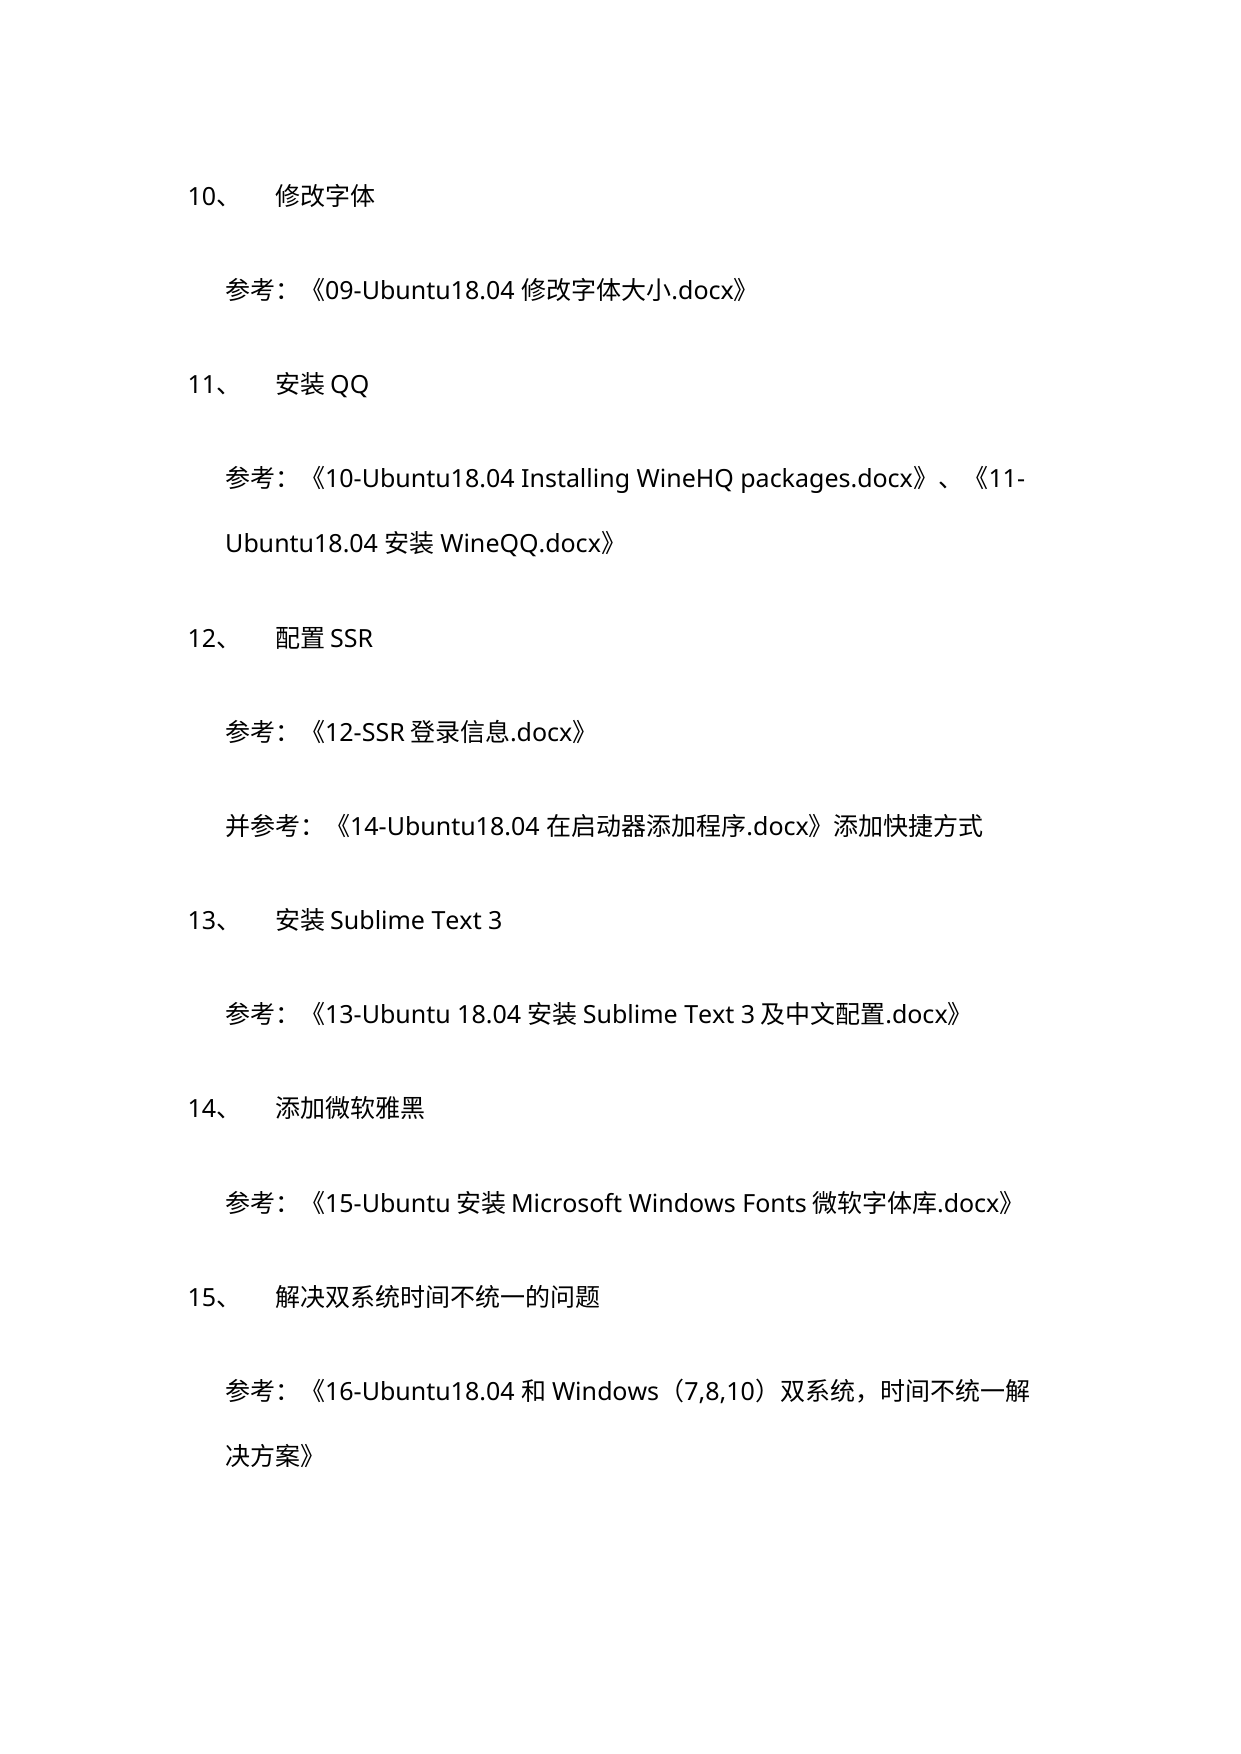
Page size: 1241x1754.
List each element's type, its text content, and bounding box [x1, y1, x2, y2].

list 解决双系统时间不统一的问题 [187, 1263, 1053, 1328]
list 安装QQ [187, 350, 1053, 415]
list 参考：《09-Ubuntu18.04 修改字体大小.docx》 [225, 256, 1053, 321]
list 参考：《10-Ubuntu18.04 Installing WineHQ packages.docx》、《11-Ubuntu18.04 安装 WineQQ.docx》 [225, 444, 1053, 574]
list 参考：《16-Ubuntu18.04 和 Windows（7,8,10）双系统，时间不统一解决方案》 [225, 1357, 1053, 1487]
list 添加微软雅黑 [187, 1074, 1053, 1139]
list 参考：《12-SSR登录信息.docx》 [225, 698, 1053, 763]
list 参考：《13-Ubuntu 18.04 安装Sublime Text 3及中文配置.docx》 [225, 980, 1053, 1045]
list 配置SSR [187, 604, 1053, 669]
list 参考：《15-Ubuntu安装Microsoft Windows Fonts微软字体库.docx》 [225, 1169, 1053, 1234]
list 修改字体 [187, 162, 1053, 227]
list 并参考：《14-Ubuntu18.04 在启动器添加程序.docx》添加快捷方式 [225, 792, 1053, 857]
list 安装Sublime Text 3 [187, 886, 1053, 951]
